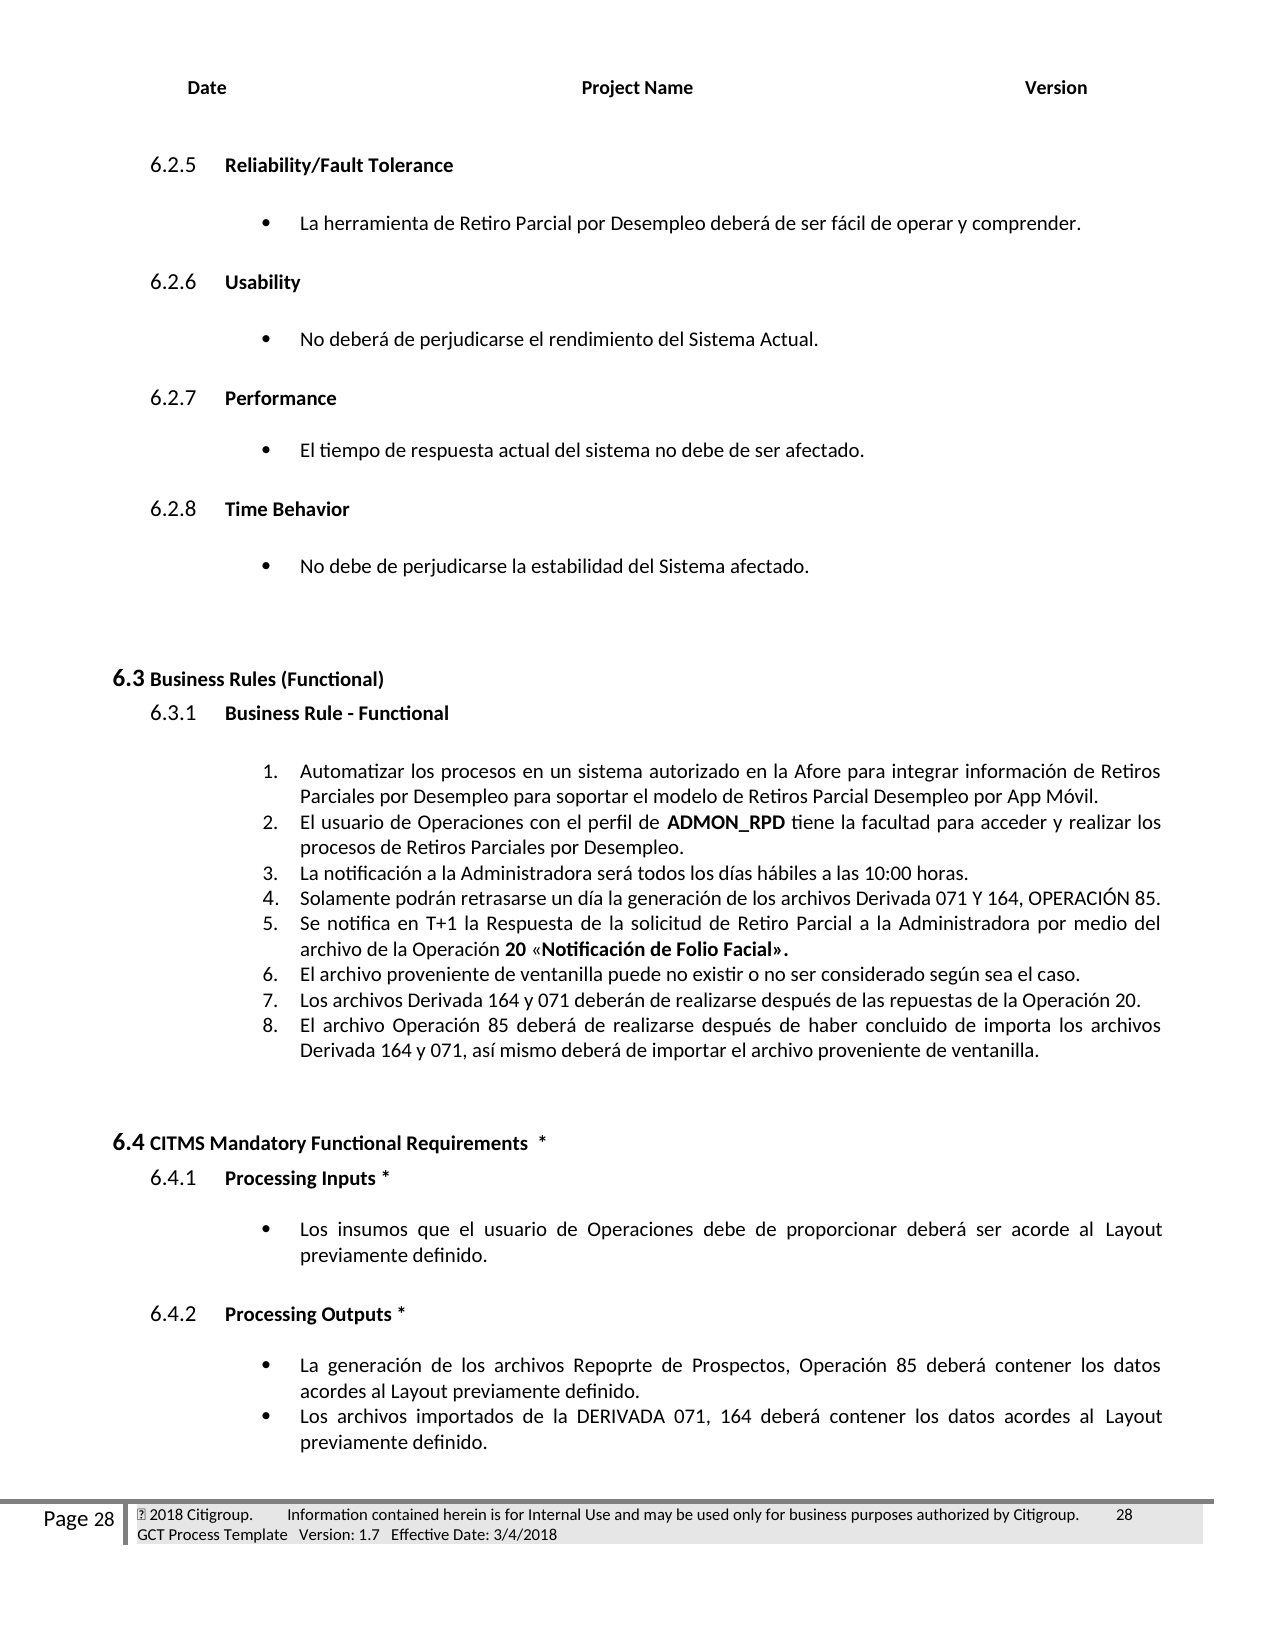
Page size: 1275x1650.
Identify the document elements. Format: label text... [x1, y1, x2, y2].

subtitle Business Rules (Functional) [112, 662, 1162, 692]
subtitle Processing Outputs * [150, 1299, 1162, 1327]
list El archivo Operación 85 deberá de realizarse después de haber concluido de importa los archivos Derivada 164 y 071, así mismo deberá de importar el archivo proveniente de ventanilla. [262, 1012, 1162, 1063]
list La notificación a la Administradora será todos los días hábiles a las 10:00 horas. [262, 860, 1162, 885]
list Solamente podrán retrasarse un día la generación de los archivos Derivada 071 Y 164, OPERACIÓN 85. [262, 885, 1162, 911]
subtitle Usability [150, 267, 1162, 295]
subtitle Processing Inputs * [150, 1163, 1162, 1191]
subtitle Business Rule - Functional [150, 698, 1162, 726]
list El archivo proveniente de ventanilla puede no existir o no ser considerado según sea el caso. [262, 961, 1162, 987]
list Los archivos importados de la DERIVADA 071, 164 deberá contener los datos acordes al Layout previamente definido. [262, 1403, 1162, 1454]
subtitle CITMS Mandatory Functional Requirements * [112, 1126, 1162, 1157]
list El usuario de Operaciones con el perfil de ADMON_RPD tiene la facultad para acceder y realizar los procesos de Retiros Parciales por Desempleo. [262, 809, 1162, 860]
list No debe de perjudicarse la estabilidad del Sistema afectado. [262, 554, 1162, 579]
list El tiempo de respuesta actual del sistema no debe de ser afectado. [262, 437, 1162, 462]
list Los insumos que el usuario de Operaciones debe de proporcionar deberá ser acorde al Layout previamente definido. [262, 1217, 1162, 1267]
list Automatizar los procesos en un sistema autorizado en la Afore para integrar información de Retiros Parciales por Desempleo para soportar el modelo de Retiros Parcial Desempleo por App Móvil. [262, 758, 1162, 809]
subtitle Reliability/Fault Tolerance [150, 150, 1162, 178]
subtitle Performance [150, 383, 1162, 412]
list Los archivos Derivada 164 y 071 deberán de realizarse después de las repuestas de la Operación 20. [262, 987, 1162, 1012]
list Se notifica en T+1 la Respuesta de la solicitud de Retiro Parcial a la Administradora por medio del archivo de la Operación 20 «Notificación de Folio Facial». [262, 911, 1162, 961]
list No deberá de perjudicarse el rendimiento del Sistema Actual. [262, 326, 1162, 352]
subtitle Time Behavior [150, 494, 1162, 522]
list La herramienta de Retiro Parcial por Desempleo deberá de ser fácil de operar y comprender. [262, 210, 1162, 235]
list La generación de los archivos Repoprte de Prospectos, Operación 85 deberá contener los datos acordes al Layout previamente definido. [262, 1353, 1162, 1403]
